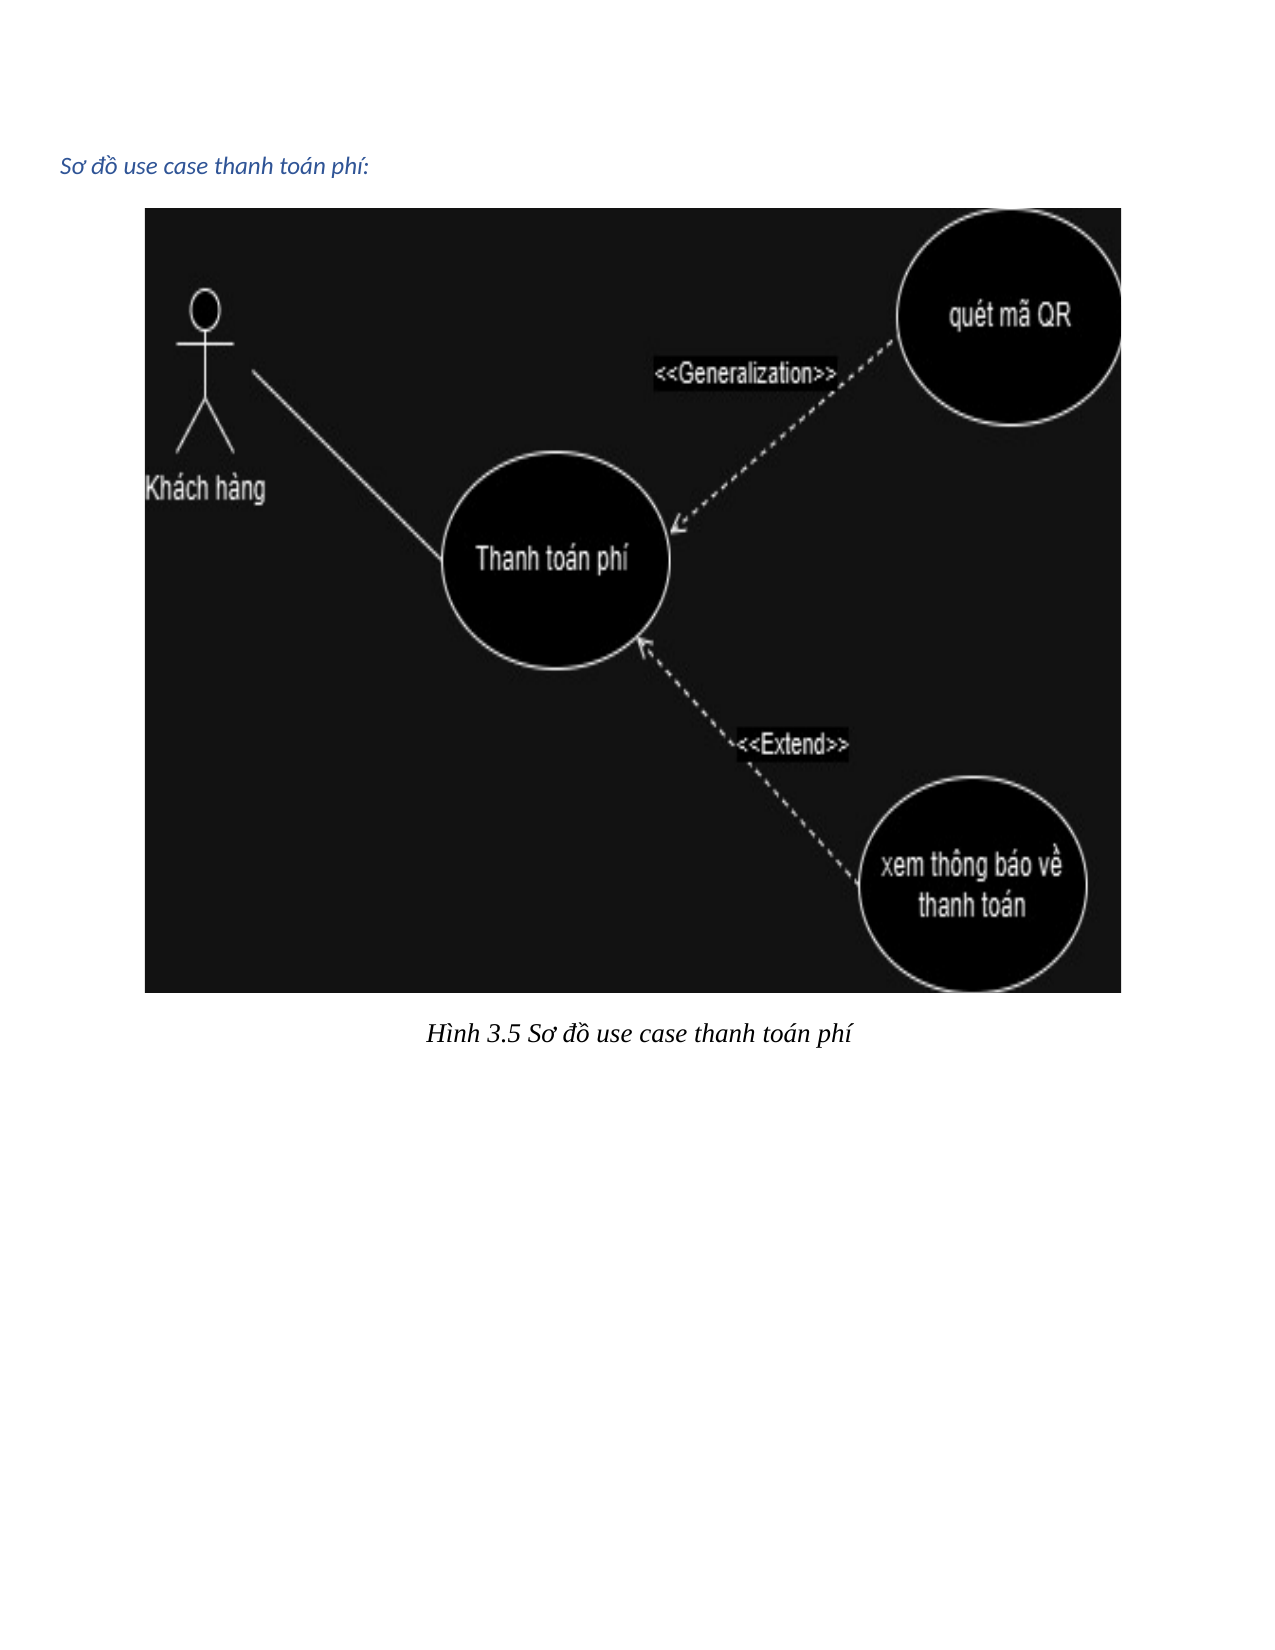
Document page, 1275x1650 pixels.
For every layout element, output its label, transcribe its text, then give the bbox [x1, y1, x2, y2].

subtitle Sơ đồ use case thanh toán phí: [60, 150, 1125, 181]
picture [144, 208, 1122, 993]
